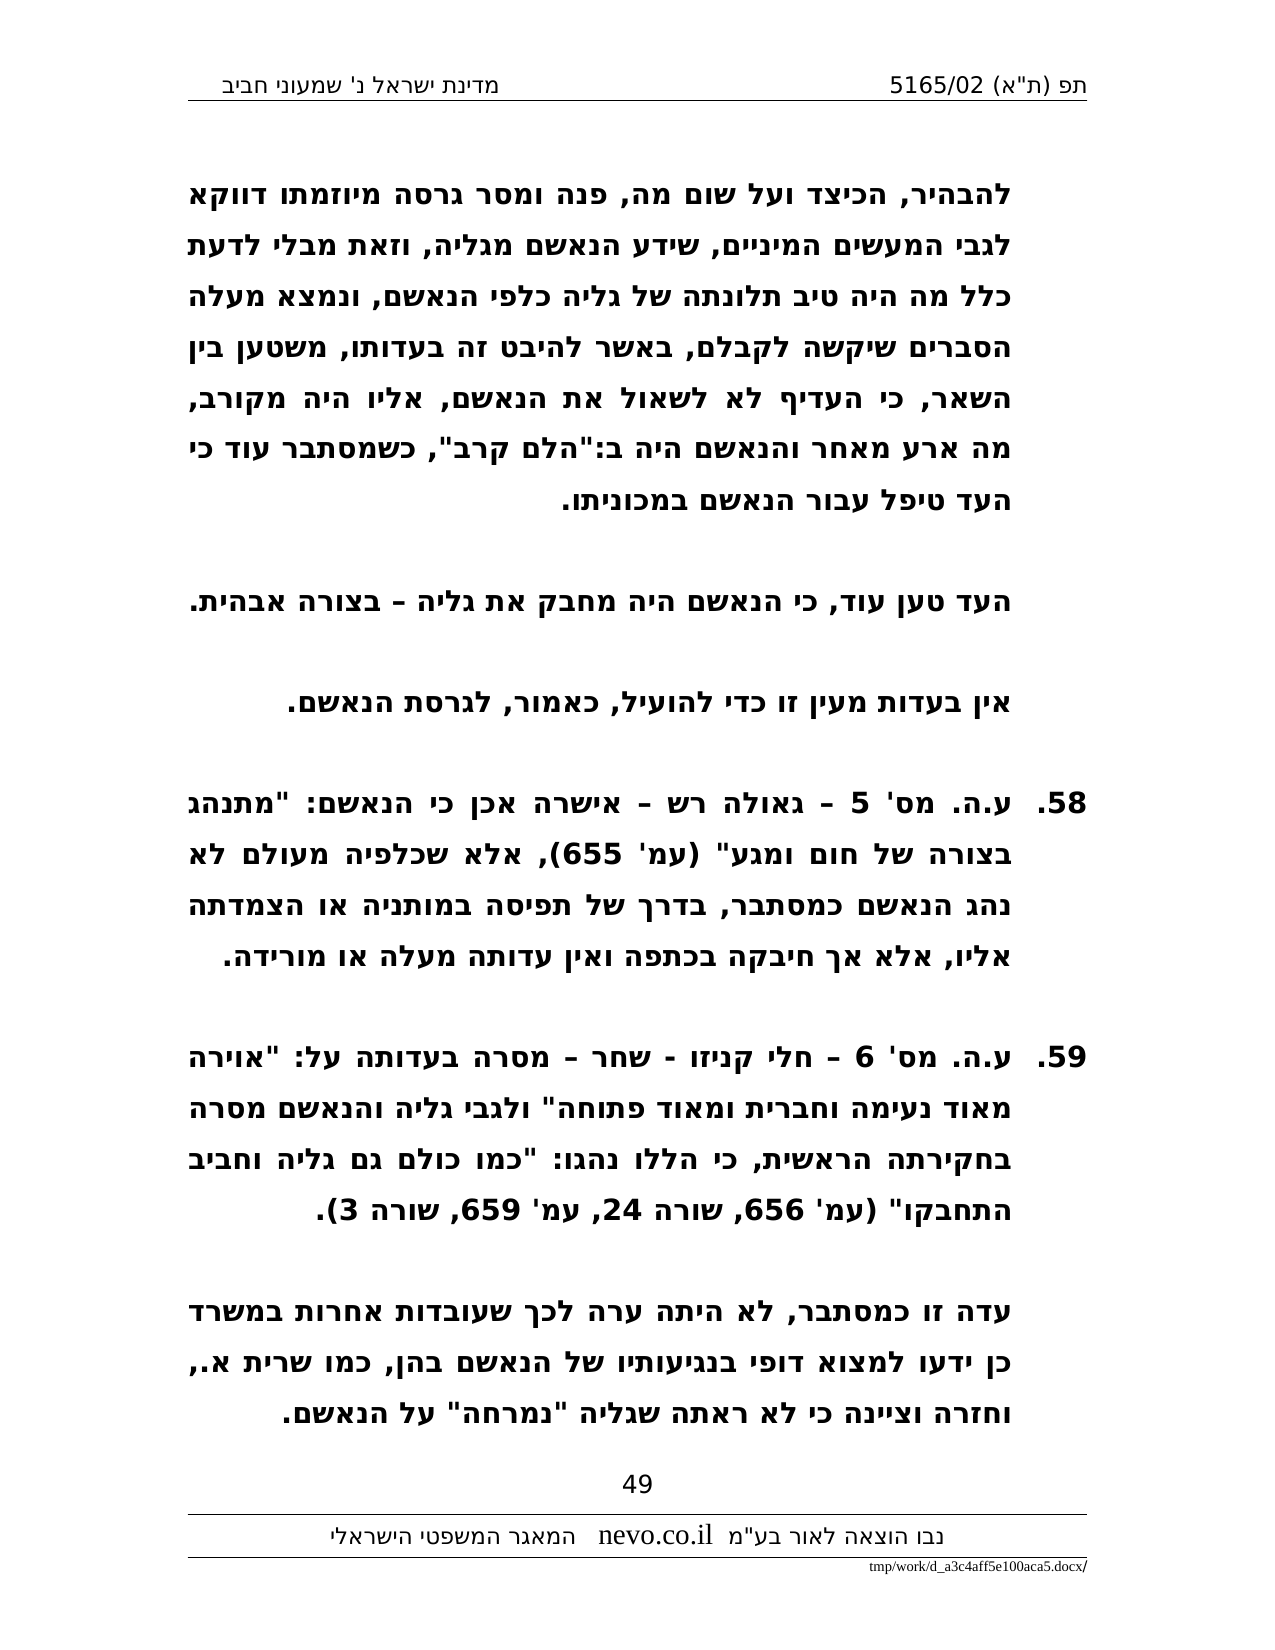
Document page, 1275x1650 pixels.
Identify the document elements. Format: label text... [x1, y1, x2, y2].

text 59. ע.ה. מס' 6 – חלי קניזו - שחר – מסרה בעדותה על: "אוירה מאוד נעימה וחברית ומאוד פתוחה" ולגבי גליה והנאשם מסרה בחקירתה הראשית, כי הללו נהגו: "כמו כולם גם גליה וחביב התחבקו" (עמ' 656, שורה 24, עמ' 659, שורה 3). [187, 1041, 1087, 1227]
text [187, 177, 1012, 517]
text 58. ע.ה. מס' 5 – גאולה רש – אישרה אכן כי הנאשם: "מתנהג בצורה של חום ומגע" (עמ' 655), אלא שכלפיה מעולם לא נהג הנאשם כמסתבר, בדרך של תפיסה במותניה או הצמדתה אליו, אלא אך חיבקה בכתפה ואין עדותה מעלה או מורידה. [187, 787, 1087, 973]
text אין בעדות מעין זו כדי להועיל, כאמור, לגרסת הנאשם. [187, 685, 1087, 719]
text עדה זו כמסתבר, לא היתה ערה לכך שעובדות אחרות במשרד כן ידעו למצוא דופי בנגיעותיו של הנאשם בהן, כמו שרית א., וחזרה וציינה כי לא ראתה שגליה "נמרחה" על הנאשם. [187, 1295, 1012, 1431]
text העד טען עוד, כי הנאשם היה מחבק את גליה – בצורה אבהית. [187, 584, 1087, 618]
